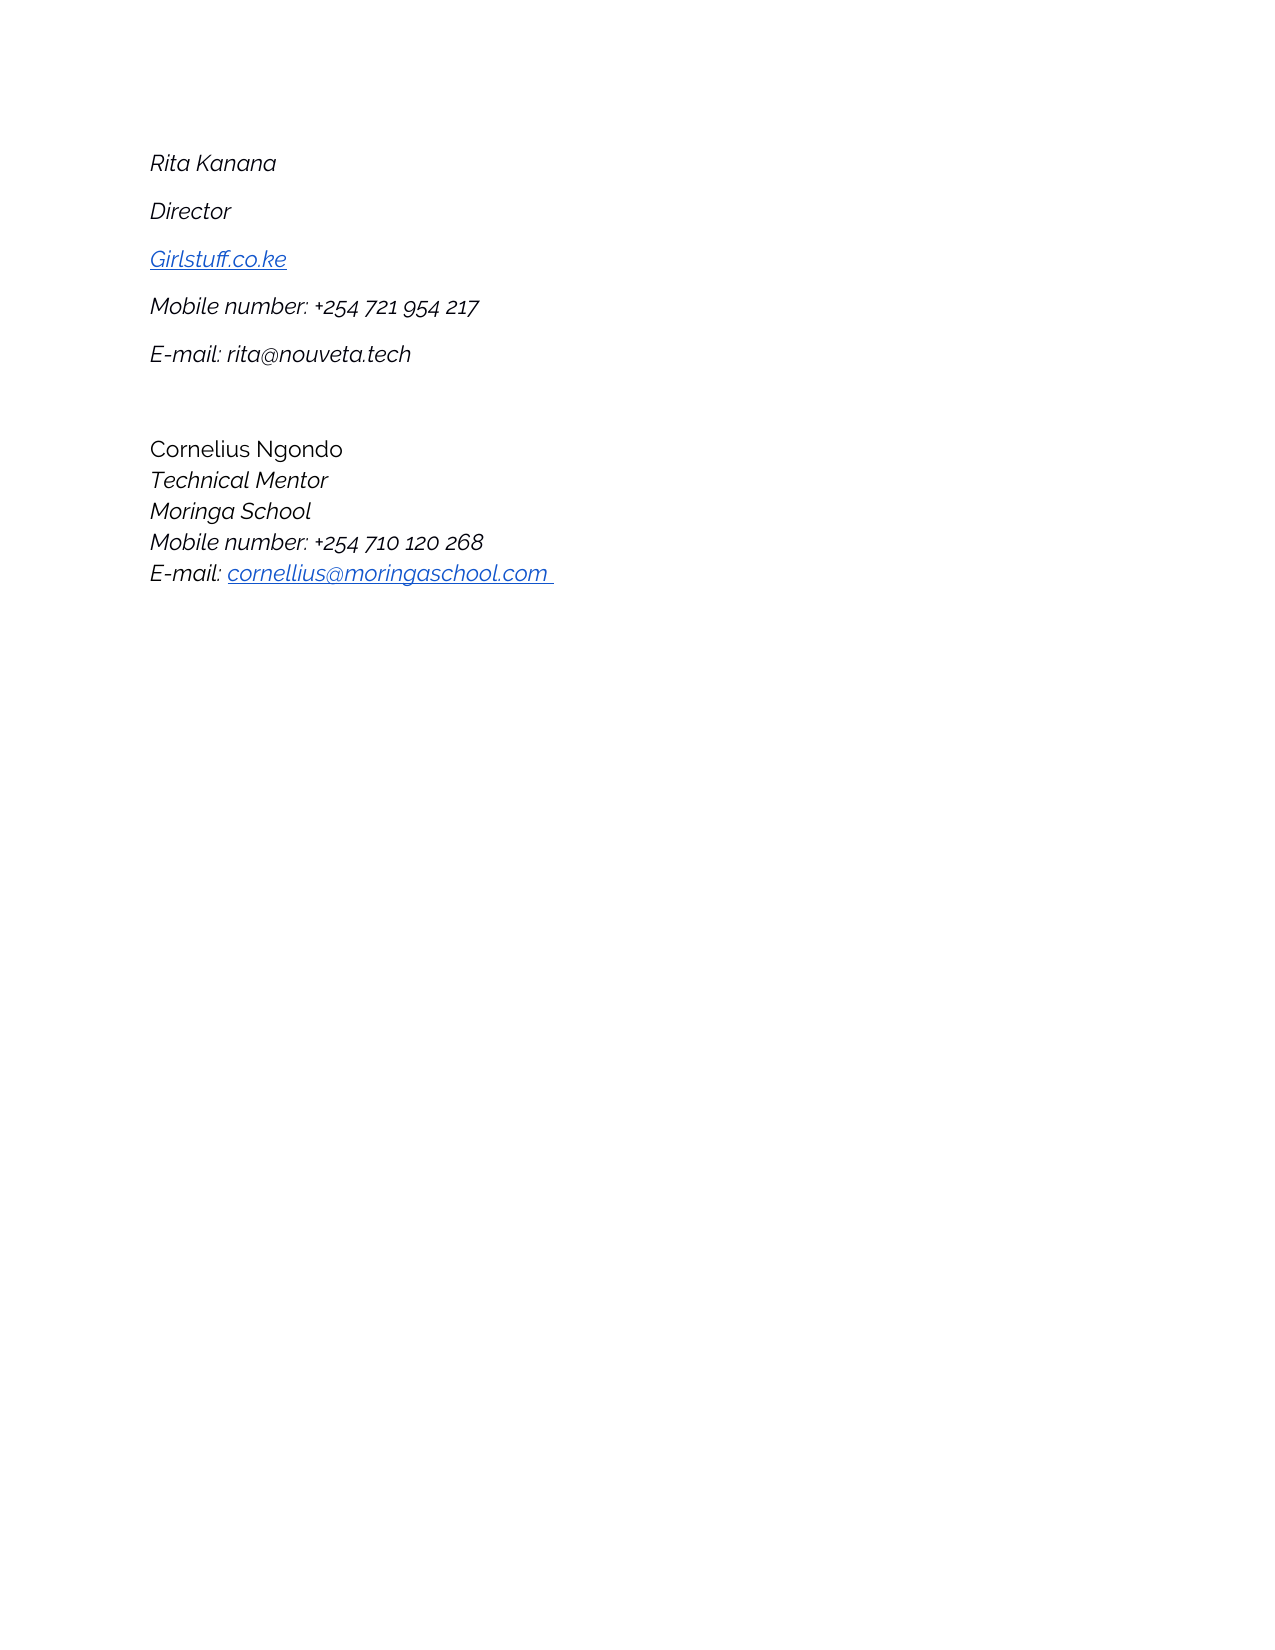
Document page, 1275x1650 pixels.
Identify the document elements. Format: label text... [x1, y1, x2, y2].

text Moringa School [150, 498, 1125, 525]
text E-mail: rita@nouveta.tech [150, 341, 1125, 368]
text Director [150, 198, 1125, 224]
text E-mail: cornellius@moringaschool.com [150, 559, 1125, 586]
text Mobile number: +254 710 120 268 [150, 529, 1125, 556]
text Technical Mentor [150, 467, 1125, 494]
text Mobile number: +254 721 954 217 [150, 293, 1125, 320]
text Girlstuff.co.ke [150, 245, 1125, 272]
text Rita Kanana [150, 150, 1125, 177]
text Cornelius Ngondo [150, 436, 1125, 463]
